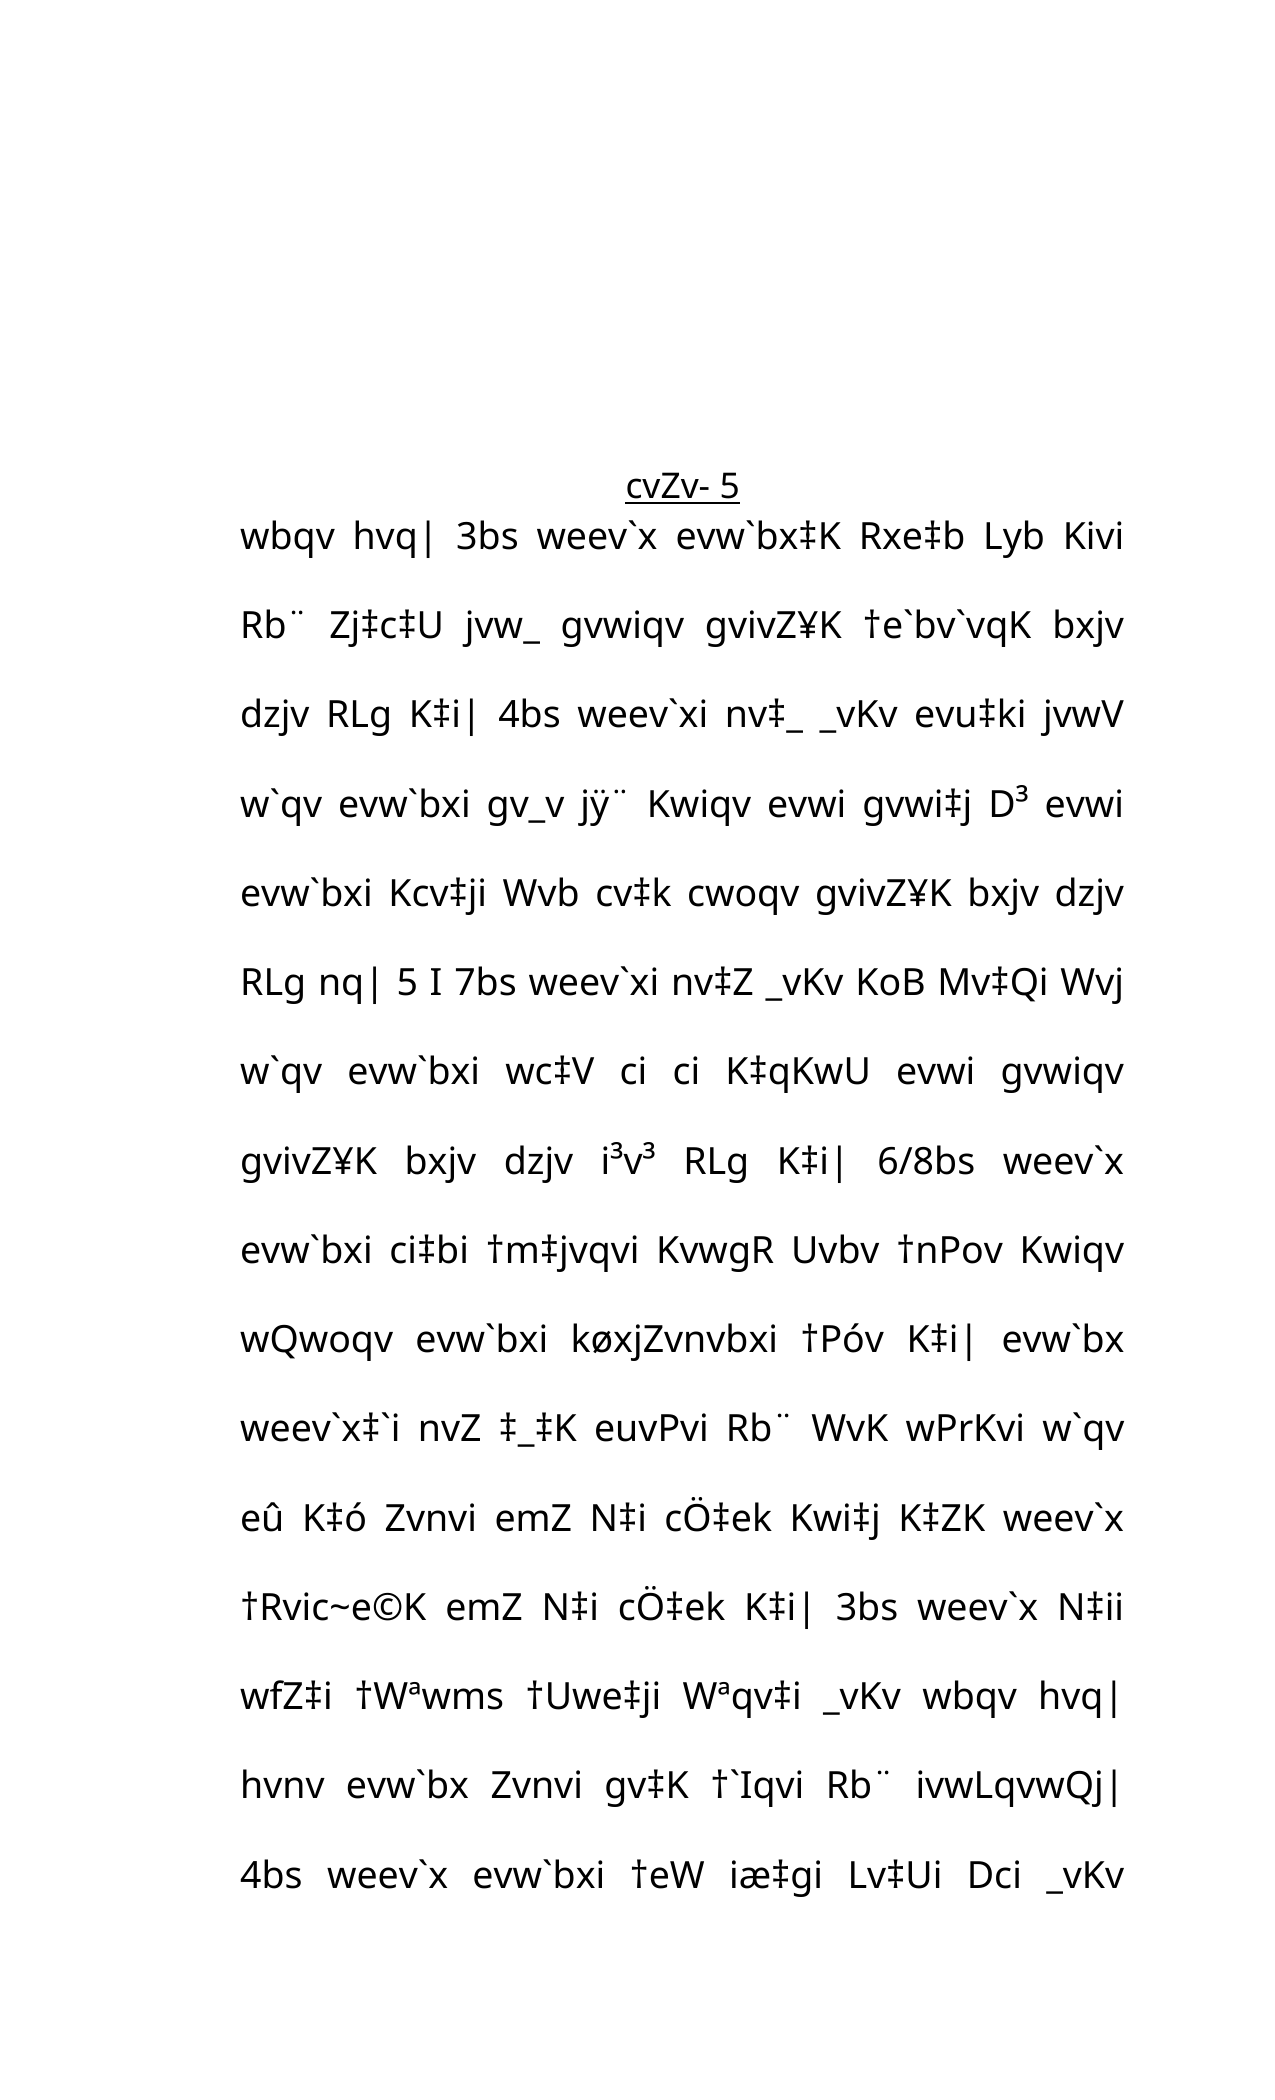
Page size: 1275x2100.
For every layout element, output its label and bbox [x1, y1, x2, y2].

text [240, 509, 1125, 1899]
